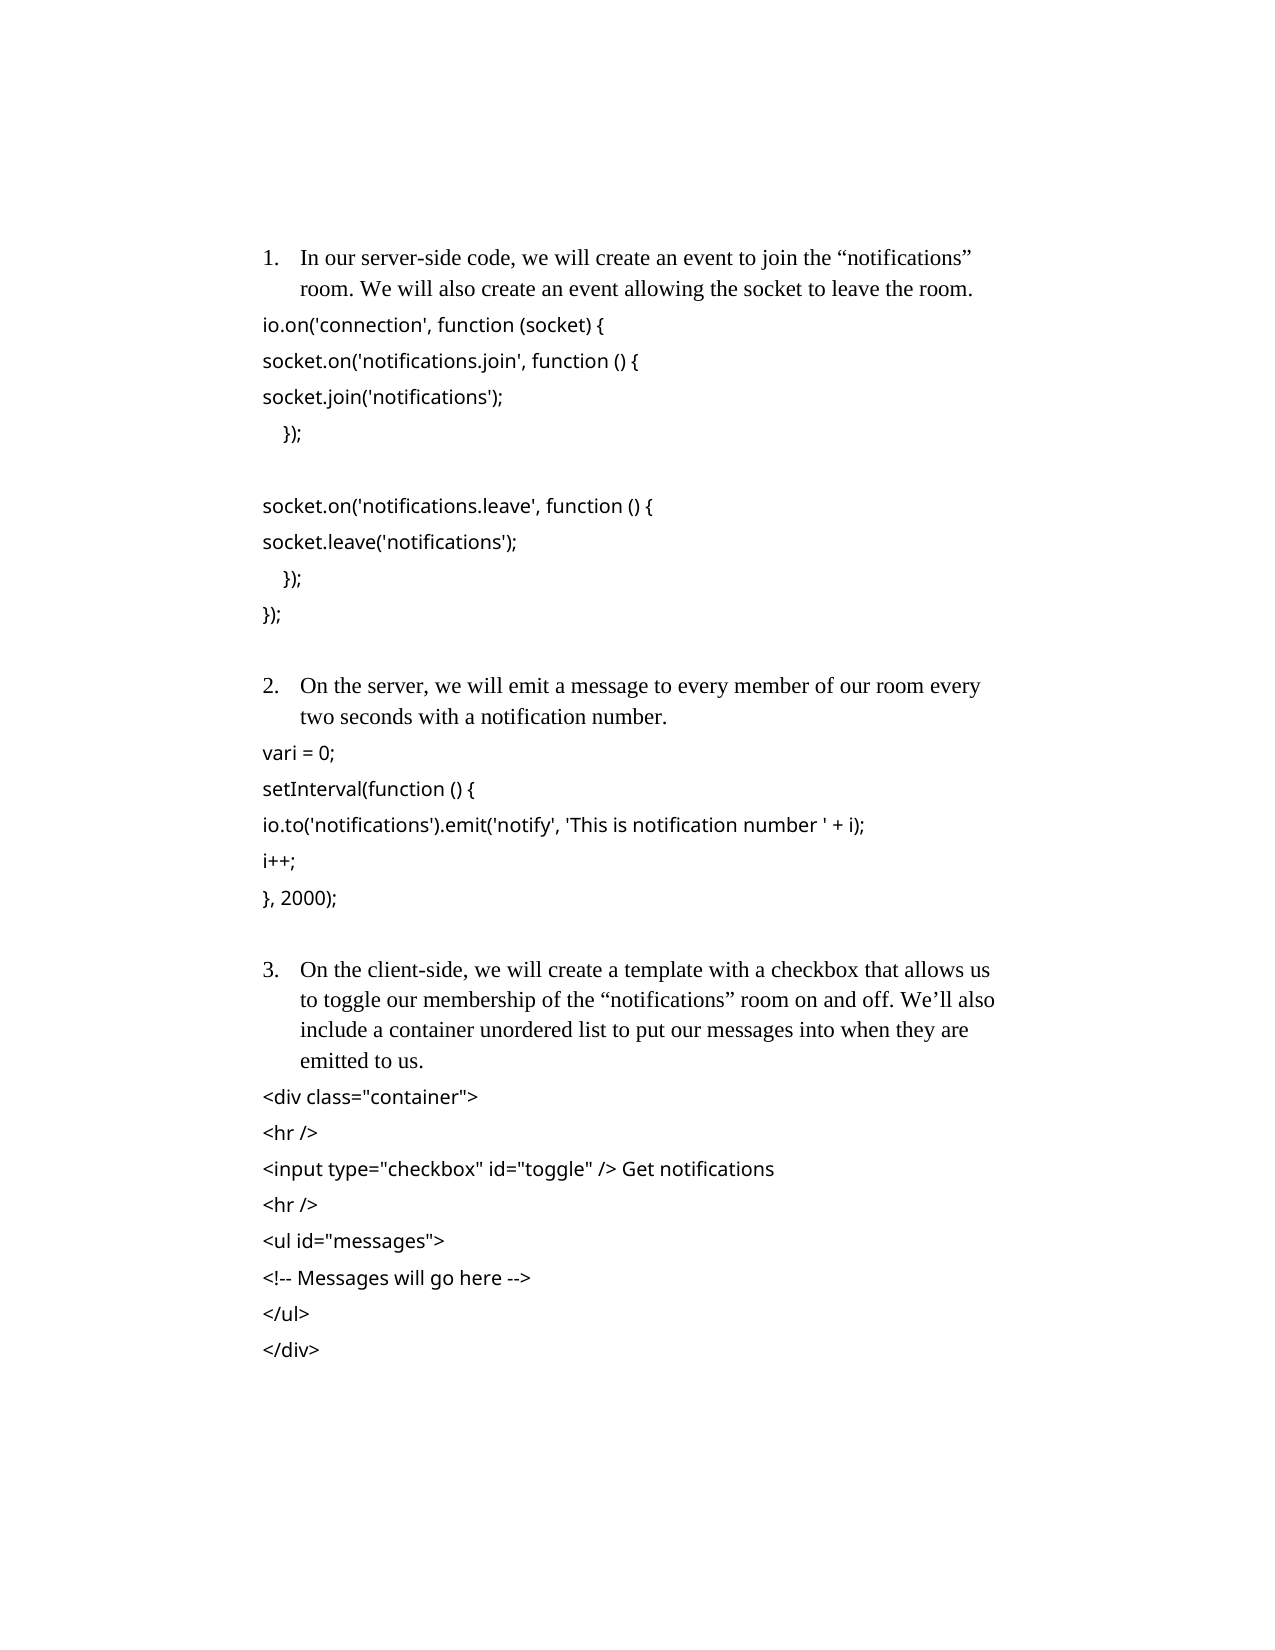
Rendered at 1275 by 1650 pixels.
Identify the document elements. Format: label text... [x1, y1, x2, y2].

text <div class="container"> [262, 1083, 1050, 1110]
text }); [262, 419, 1050, 447]
text <ul id="messages"> [262, 1228, 1050, 1255]
text }, 2000); [262, 884, 1050, 911]
text <hr /> [262, 1119, 1050, 1146]
text </ul> [262, 1300, 1050, 1327]
text socket.join('notifications'); [262, 383, 1050, 410]
text <input type="checkbox" id="toggle" /> Get notifications [262, 1156, 1050, 1182]
text io.to('notifications').emit('notify', 'This is notification number ' + i); [262, 812, 1050, 838]
text On the client-side, we will create a template with a checkbox that allows us to toggle our membership of the “notifications” room on and off. We’ll also include a container unordered list to put our messages into when they are emitted to us. [262, 956, 1012, 1073]
text setInterval(function () { [262, 775, 1050, 802]
text }); [262, 600, 1050, 627]
text vari = 0; [262, 739, 1050, 766]
text socket.on('notifications.join', function () { [262, 347, 1050, 374]
text }); [262, 564, 1050, 591]
text </div> [262, 1336, 1050, 1363]
text io.on('connection', function (socket) { [262, 311, 1050, 338]
text <!-- Messages will go here --> [262, 1264, 1050, 1291]
text On the server, we will emit a message to every member of our room every two seconds with a notification number. [262, 673, 1012, 729]
text <hr /> [262, 1192, 1050, 1219]
text socket.on('notifications.leave', function () { [262, 492, 1050, 519]
text socket.leave('notifications'); [262, 528, 1050, 555]
list In our server-side code, we will create an event to join the “notifications” room. We will also create an event allowing the socket to leave the room. [262, 244, 1012, 301]
text i++; [262, 848, 1050, 875]
